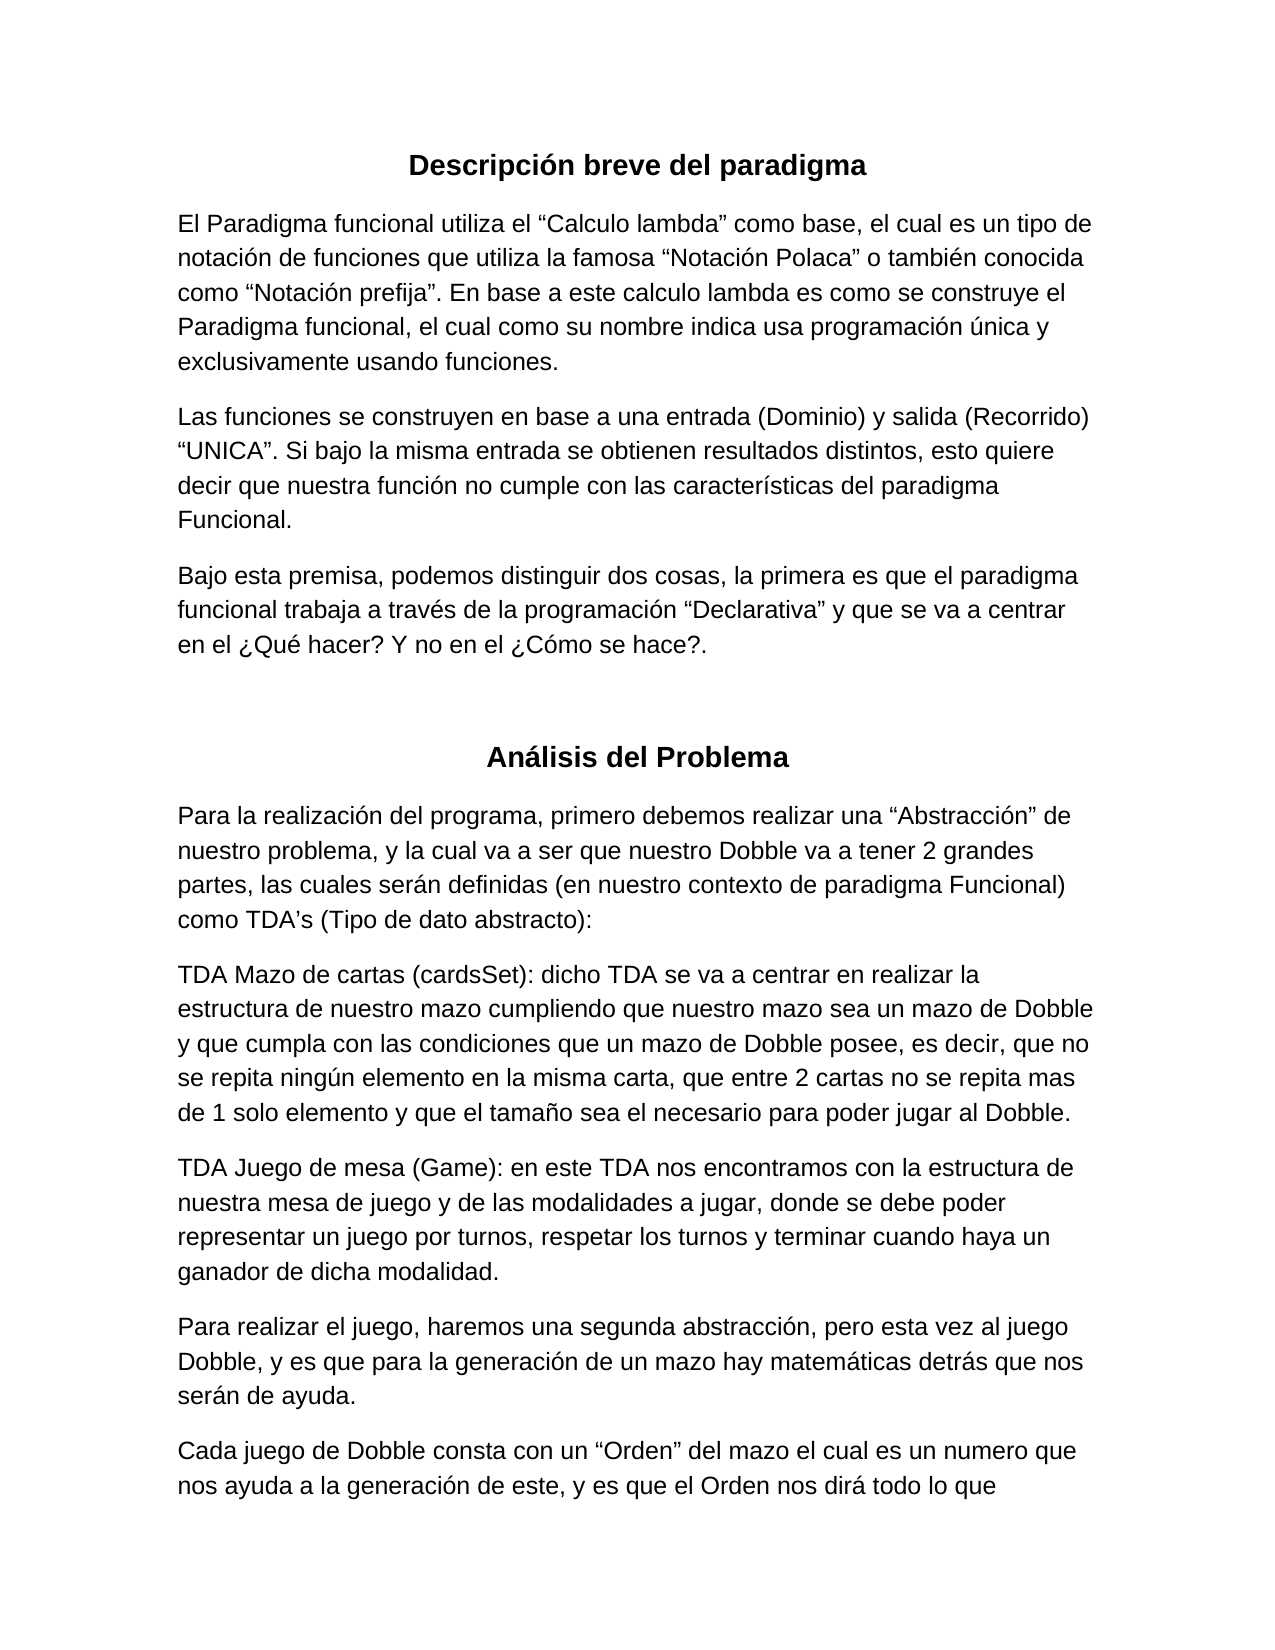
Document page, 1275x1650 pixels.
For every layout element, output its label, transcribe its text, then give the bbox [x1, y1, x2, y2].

text Para realizar el juego, haremos una segunda abstracción, pero esta vez al juego Dobble, y es que para la generación de un mazo hay matemáticas detrás que nos serán de ayuda. [177, 1312, 1098, 1410]
text Las funciones se construyen en base a una entrada (Dominio) y salida (Recorrido) “UNICA”. Si bajo la misma entrada se obtienen resultados distintos, esto quiere decir que nuestra función no cumple con las características del paradigma Funcional. [177, 402, 1098, 534]
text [177, 1436, 1098, 1499]
text TDA Juego de mesa (Game): en este TDA nos encontramos con la estructura de nuestra mesa de juego y de las modalidades a jugar, donde se debe poder representar un juego por turnos, respetar los turnos y terminar cuando haya un ganador de dicha modalidad. [177, 1153, 1098, 1285]
text El Paradigma funcional utiliza el “Calculo lambda” como base, el cual es un tipo de notación de funciones que utiliza la famosa “Notación Polaca” o también conocida como “Notación prefija”. En base a este calculo lambda es como se construye el Paradigma funcional, el cual como su nombre indica usa programación única y exclusivamente usando funciones. [177, 209, 1098, 375]
text Análisis del Problema [177, 740, 1098, 774]
text Bajo esta premisa, podemos distinguir dos cosas, la primera es que el paradigma funcional trabaja a través de la programación “Declarativa” y que se va a centrar en el ¿Qué hacer? Y no en el ¿Cómo se hace?. [177, 561, 1098, 658]
text TDA Mazo de cartas (cardsSet): dicho TDA se va a centrar en realizar la estructura de nuestro mazo cumpliendo que nuestro mazo sea un mazo de Dobble y que cumpla con las condiciones que un mazo de Dobble posee, es decir, que no se repita ningún elemento en la misma carta, que entre 2 cartas no se repita mas de 1 solo elemento y que el tamaño sea el necesario para poder jugar al Dobble. [177, 960, 1098, 1127]
text Descripción breve del paradigma [177, 148, 1098, 181]
text Para la realización del programa, primero debemos realizar una “Abstracción” de nuestro problema, y la cual va a ser que nuestro Dobble va a tener 2 grandes partes, las cuales serán definidas (en nuestro contexto de paradigma Funcional) como TDA’s (Tipo de dato abstracto): [177, 801, 1098, 933]
